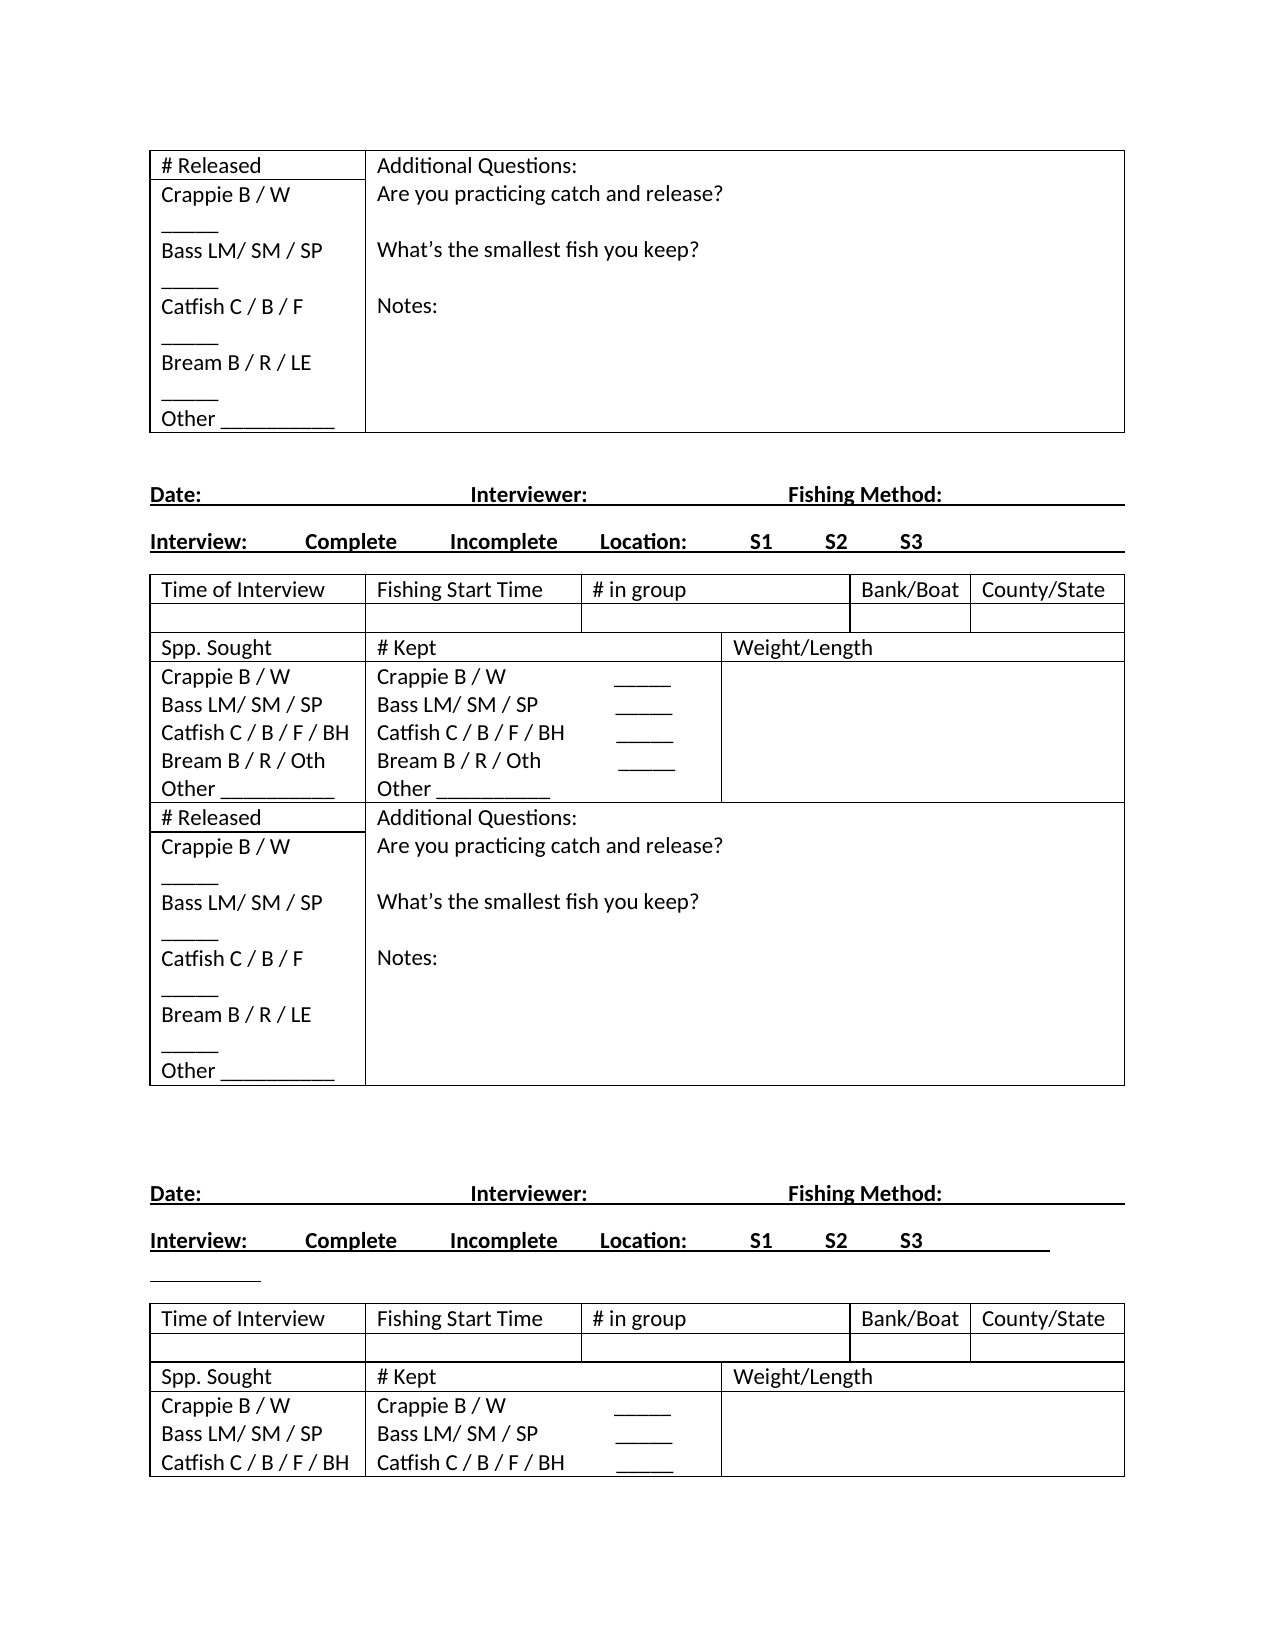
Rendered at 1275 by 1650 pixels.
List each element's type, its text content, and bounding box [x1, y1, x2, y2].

table_cell [971, 1334, 1124, 1361]
table_cell [151, 1334, 365, 1361]
text Date: Interviewer: Fishing Method: [150, 480, 1125, 504]
table_header Bank/Boat [851, 1304, 970, 1332]
table_cell Crappie B / W _____ Bass LM/ SM / SP _____ Catfish C / B / F / BH _____ Bream B / R / Oth _____ Other __________ [366, 662, 721, 802]
table_header County/State [971, 1304, 1124, 1332]
table_header Time of Interview [151, 1304, 365, 1332]
table_header # in group [582, 575, 849, 603]
table_cell [722, 662, 1124, 802]
table_cell Additional Questions: Are you practicing catch and release? What’s the smallest fish you keep? Notes: [366, 803, 1124, 1084]
table_cell # Released [151, 803, 365, 831]
table_cell Crappie B / W _____ Bass LM/ SM / SP _____ Catfish C / B / F _____ Bream B / R / LE _____ Other __________ [151, 180, 365, 432]
table_cell Additional Questions: Are you practicing catch and release? What’s the smallest fish you keep? Notes: [366, 151, 1124, 432]
table_cell [151, 604, 365, 632]
table_header Time of Interview [151, 575, 365, 603]
table_cell [582, 604, 849, 632]
table_cell [366, 604, 581, 632]
table_cell [722, 1392, 1124, 1476]
text Interview: Complete Incomplete Location: S1 S2 S3 [150, 1226, 1125, 1284]
table_header Bank/Boat [851, 575, 970, 603]
text Interview: Complete Incomplete Location: S1 S2 S3 [150, 527, 1125, 551]
table_cell # Kept [366, 633, 721, 661]
table_cell [971, 604, 1124, 632]
table_header # in group [582, 1304, 849, 1332]
table_header County/State [971, 575, 1124, 603]
table_cell [366, 1334, 581, 1361]
table_cell Spp. Sought [151, 633, 365, 661]
table_header Fishing Start Time [366, 1304, 581, 1332]
table_cell Weight/Length [722, 633, 1124, 661]
table_cell # Released [151, 151, 365, 179]
table_cell [851, 1334, 970, 1361]
table_header Fishing Start Time [366, 575, 581, 603]
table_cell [366, 1392, 721, 1476]
table_cell [582, 1334, 849, 1361]
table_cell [151, 1392, 365, 1476]
table_cell Crappie B / W Bass LM/ SM / SP Catfish C / B / F / BH Bream B / R / Oth Other __________ [151, 662, 365, 802]
table_cell # Kept [366, 1363, 721, 1391]
text Date: Interviewer: Fishing Method: [150, 1179, 1125, 1203]
table_cell Crappie B / W _____ Bass LM/ SM / SP _____ Catfish C / B / F _____ Bream B / R / LE _____ Other __________ [151, 833, 365, 1084]
table_cell Weight/Length [722, 1363, 1124, 1391]
table_cell Spp. Sought [151, 1363, 365, 1391]
table_cell [851, 604, 970, 632]
